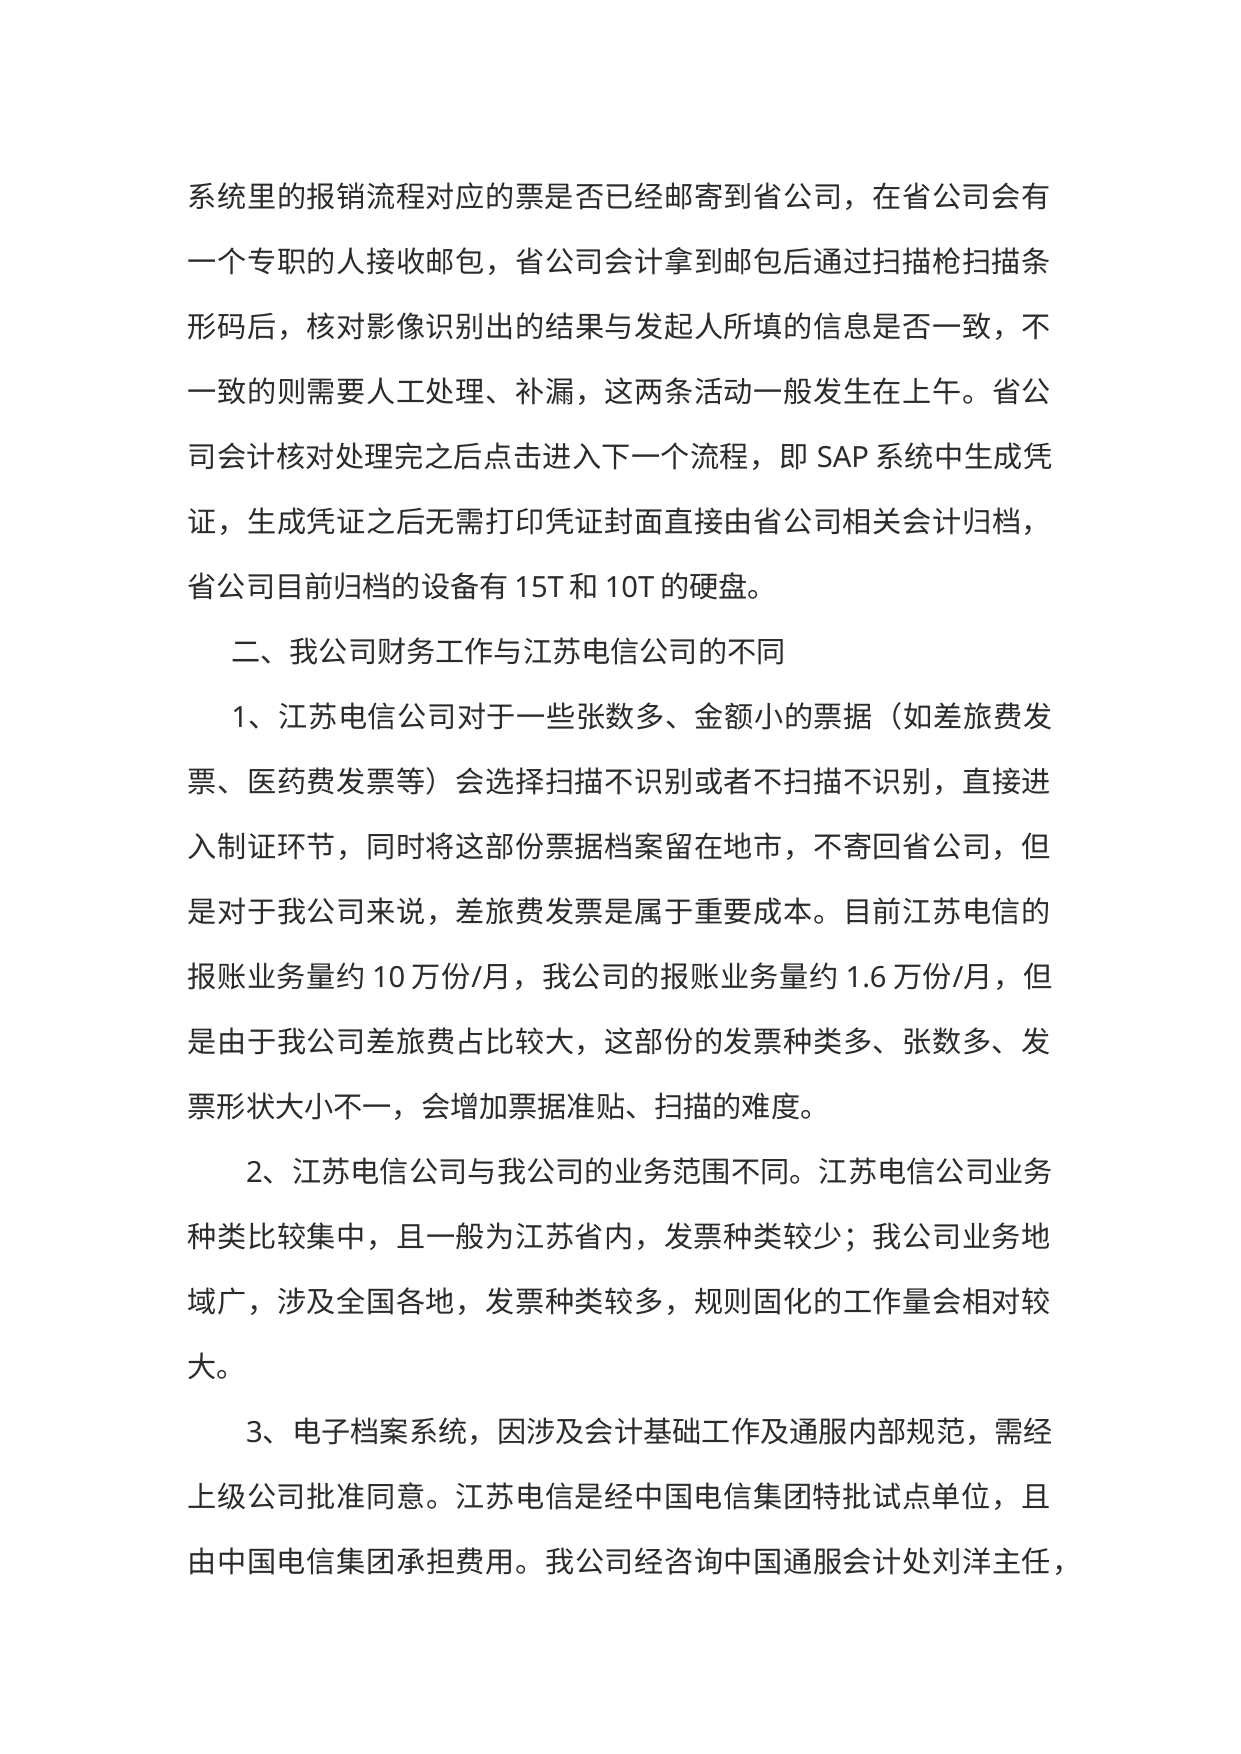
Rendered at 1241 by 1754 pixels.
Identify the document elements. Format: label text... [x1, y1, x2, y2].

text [187, 1397, 1053, 1592]
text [187, 162, 1053, 617]
text 1、江苏电信公司对于一些张数多、金额小的票据（如差旅费发票、医药费发票等）会选择扫描不识别或者不扫描不识别，直接进入制证环节，同时将这部份票据档案留在地市，不寄回省公司，但是对于我公司来说，差旅费发票是属于重要成本。目前江苏电信的报账业务量约10万份/月，我公司的报账业务量约1.6万份/月，但是由于我公司差旅费占比较大，这部份的发票种类多、张数多、发票形状大小不一，会增加票据准贴、扫描的难度。 [187, 682, 1053, 1137]
text 2、江苏电信公司与我公司的业务范围不同。江苏电信公司业务种类比较集中，且一般为江苏省内，发票种类较少；我公司业务地域广，涉及全国各地，发票种类较多，规则固化的工作量会相对较大。 [187, 1137, 1053, 1397]
text 二、我公司财务工作与江苏电信公司的不同 [187, 617, 1053, 682]
